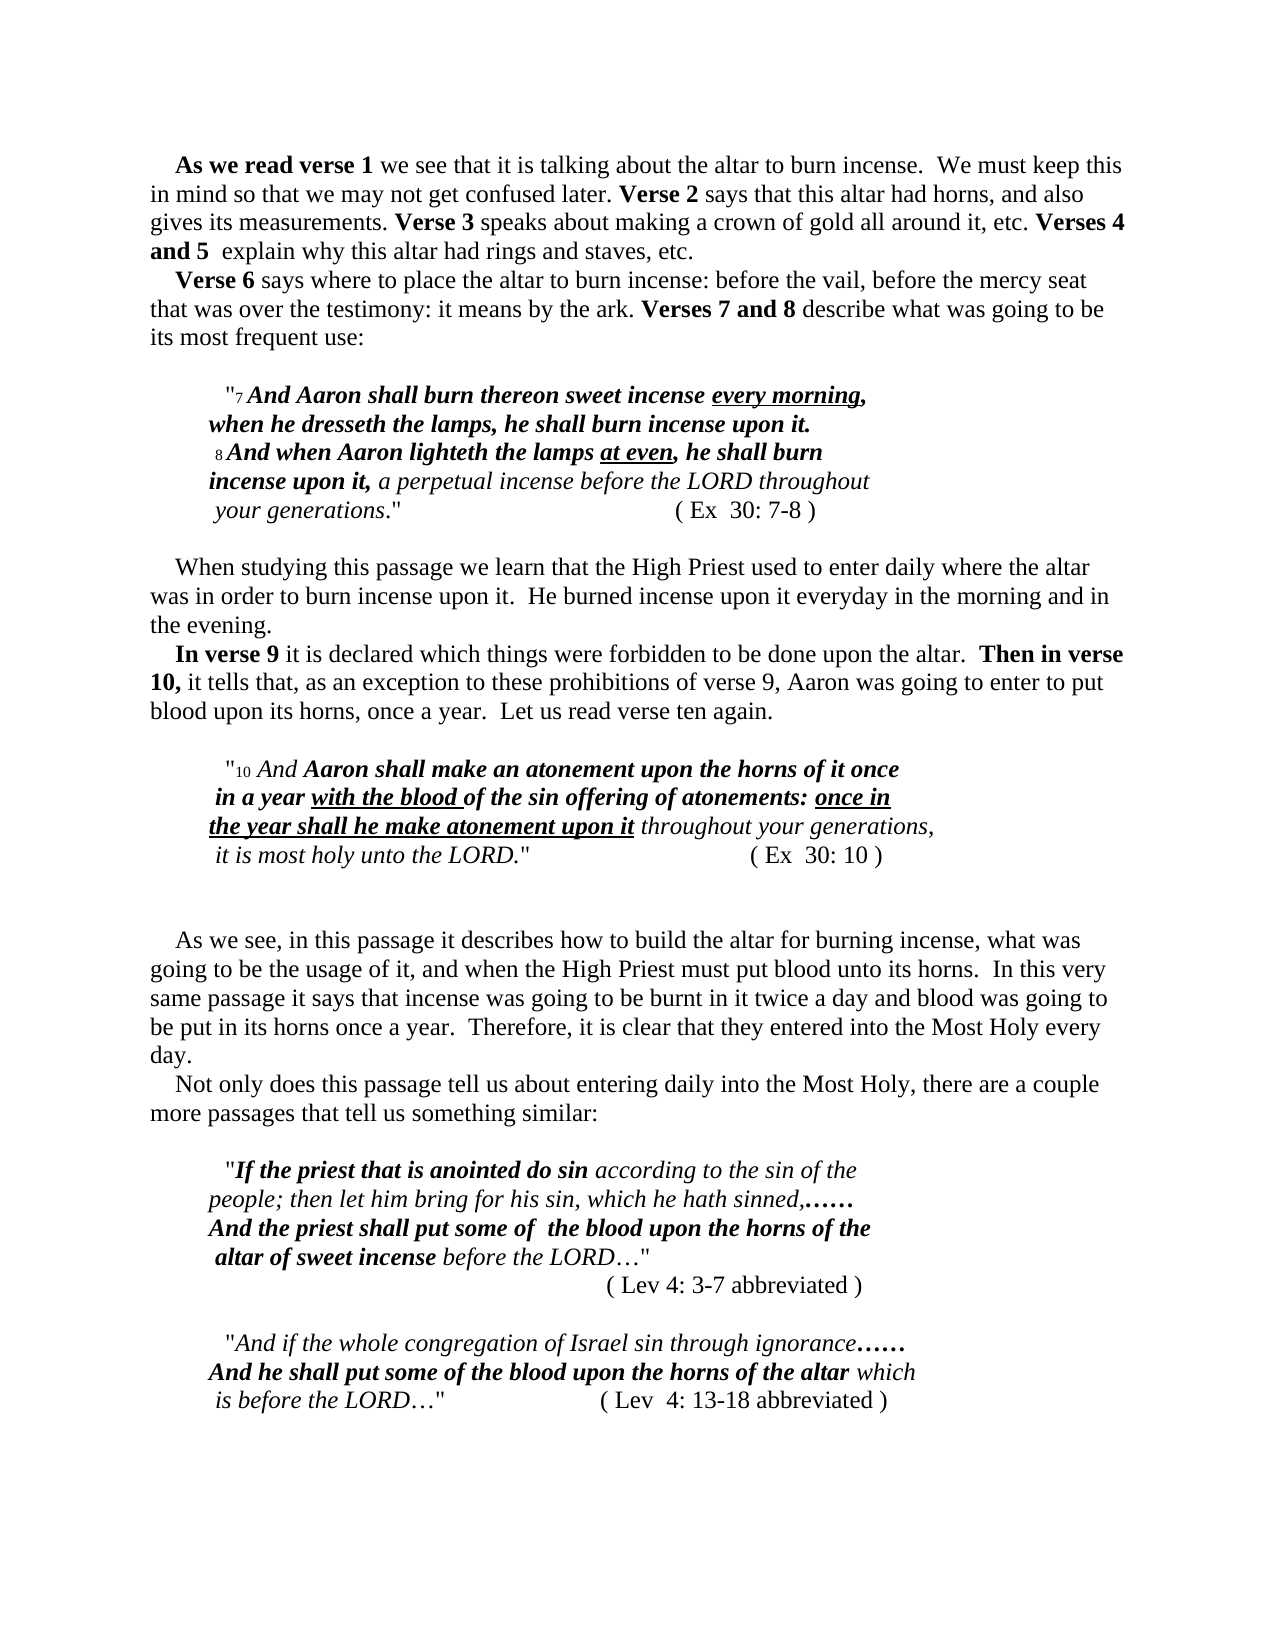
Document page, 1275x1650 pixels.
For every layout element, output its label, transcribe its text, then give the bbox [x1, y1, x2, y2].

text it is most holy unto the LORD." ( Ex 30: 10 ) [150, 840, 1125, 926]
text 8 And when Aaron lighteth the lamps at even, he shall burn [150, 437, 1125, 466]
text "And if the whole congregation of Israel sin through ignorance…… [150, 1328, 1125, 1357]
text "7 And Aaron shall burn thereon sweet incense every morning, [150, 380, 1125, 409]
text incense upon it, a perpetual incense before the LORD throughout [150, 466, 1125, 495]
text people; then let him bring for his sin, which he hath sinned,…… [150, 1184, 1125, 1213]
text the year shall he make atonement upon it throughout your generations, [150, 811, 1125, 840]
text when he dresseth the lamps, he shall burn incense upon it. [150, 409, 1125, 437]
text is before the LORD…" ( Lev 4: 13-18 abbreviated ) [150, 1386, 1125, 1414]
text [150, 150, 1125, 351]
text "If the priest that is anointed do sin according to the sin of the [150, 1156, 1125, 1184]
text And the priest shall put some of the blood upon the horns of the [150, 1213, 1125, 1242]
text As we see, in this passage it describes how to build the altar for burning incense, what was going to be the usage of it, and when the High Priest must put blood unto its horns. In this very same passage it says that incense was going to be burnt in it twice a day and blood was going to be put in its horns once a year. Therefore, it is clear that they entered into the Most Holy every day. Not only does this passage tell us about entering daily into the Most Holy, there are a couple more passages that tell us something similar: [150, 926, 1125, 1127]
text "10 And Aaron shall make an atonement upon the horns of it once [150, 754, 1125, 782]
text altar of sweet incense before the LORD…" ( Lev 4: 3-7 abbreviated ) [150, 1242, 1125, 1299]
text And he shall put some of the blood upon the horns of the altar which [150, 1357, 1125, 1386]
text When studying this passage we learn that the High Priest used to enter daily where the altar was in order to burn incense upon it. He burned incense upon it everyday in the morning and in the evening. In verse 9 it is declared which things were forbidden to be done upon the altar. Then in verse 10, it tells that, as an exception to these prohibitions of verse 9, Aaron was going to enter to put blood upon its horns, once a year. Let us read verse ten again. [150, 552, 1125, 725]
text your generations." ( Ex 30: 7-8 ) [150, 495, 1125, 524]
text in a year with the blood of the sin offering of atonements: once in [150, 782, 1125, 811]
